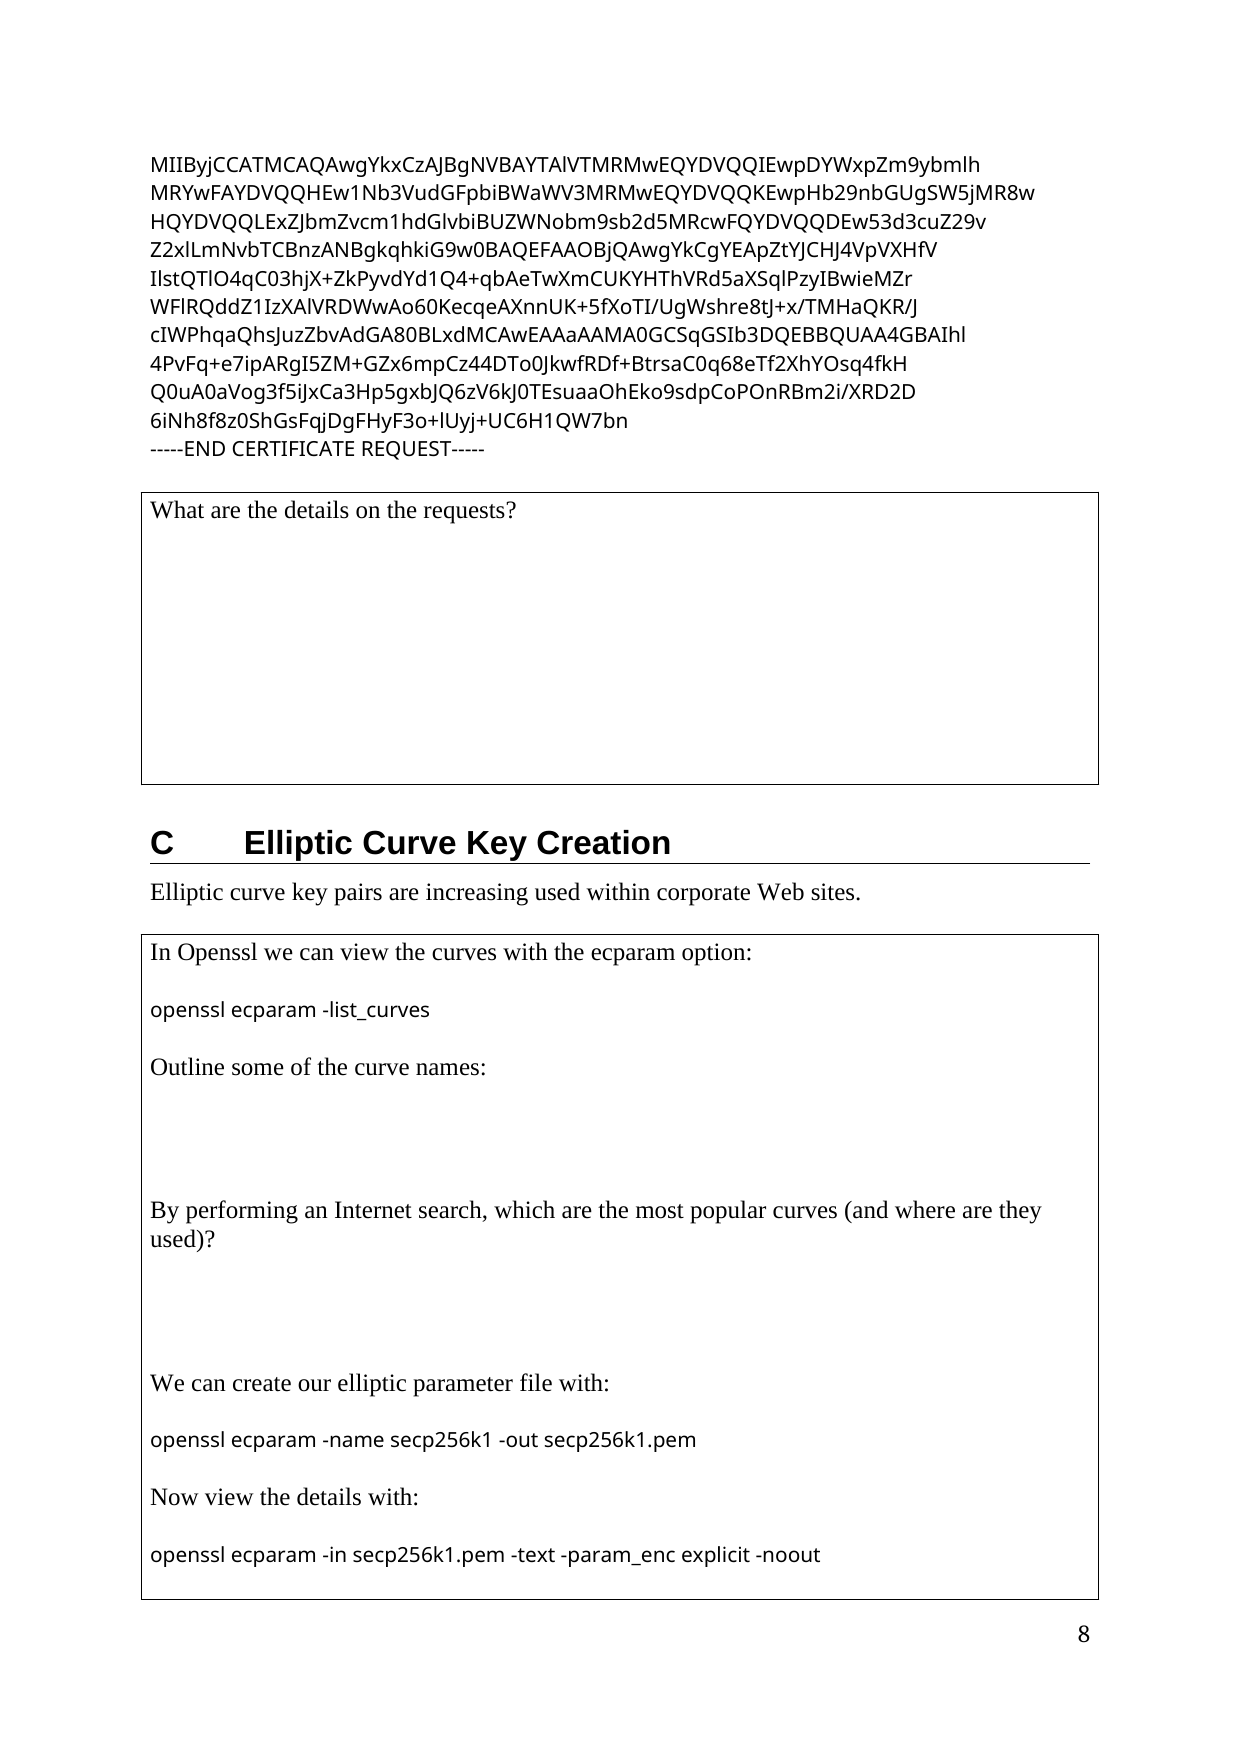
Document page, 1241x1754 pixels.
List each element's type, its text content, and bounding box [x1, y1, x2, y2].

text Outline some of the curve names: [150, 1052, 1090, 1081]
text WFlRQddZ1IzXAlVRDWwAo60KecqeAXnnUK+5fXoTI/UgWshre8tJ+x/TMHaQKR/J [150, 292, 1090, 321]
text We can create our elliptic parameter file with: [150, 1368, 1090, 1397]
text -----END CERTIFICATE REQUEST----- [150, 434, 1090, 463]
text HQYDVQQLExZJbmZvcm1hdGlvbiBUZWNobm9sb2d5MRcwFQYDVQQDEw53d3cuZ29v [150, 207, 1090, 235]
text What are the details on the requests? [142, 493, 1098, 523]
text MIIByjCCATMCAQAwgYkxCzAJBgNVBAYTAlVTMRMwEQYDVQQIEwpDYWxpZm9ybmlh [150, 150, 1090, 178]
subtitle C Elliptic Curve Key Creation [150, 823, 1090, 863]
text cIWPhqaQhsJuzZbvAdGA80BLxdMCAwEAAaAAMA0GCSqGSIb3DQEBBQUAA4GBAIhl [150, 321, 1090, 349]
text 6iNh8f8z0ShGsFqjDgFHyF3o+lUyj+UC6H1QW7bn [150, 406, 1090, 434]
text Now view the details with: [150, 1482, 1090, 1511]
text MRYwFAYDVQQHEw1Nb3VudGFpbiBWaWV3MRMwEQYDVQQKEwpHb29nbGUgSW5jMR8w [150, 178, 1090, 207]
text 4PvFq+e7ipARgI5ZM+GZx6mpCz44DTo0JkwfRDf+BtrsaC0q68eTf2XhYOsq4fkH [150, 349, 1090, 377]
text Elliptic curve key pairs are increasing used within corporate Web sites. [150, 877, 1090, 906]
text By performing an Internet search, which are the most popular curves (and where are they used)? [150, 1196, 1090, 1253]
text Q0uA0aVog3f5iJxCa3Hp5gxbJQ6zV6kJ0TEsuaaOhEko9sdpCoPOnRBm2i/XRD2D [150, 377, 1090, 406]
text openssl ecparam -list_curves [150, 995, 1090, 1023]
text IlstQTlO4qC03hjX+ZkPyvdYd1Q4+qbAeTwXmCUKYHThVRd5aXSqlPzyIBwieMZr [150, 264, 1090, 292]
text openssl ecparam -in secp256k1.pem -text -param_enc explicit -noout [150, 1540, 1090, 1568]
text openssl ecparam -name secp256k1 -out secp256k1.pem [150, 1426, 1090, 1454]
text Z2xlLmNvbTCBnzANBgkqhkiG9w0BAQEFAAOBjQAwgYkCgYEApZtYJCHJ4VpVXHfV [150, 235, 1090, 264]
text In Openssl we can view the curves with the ecparam option: [142, 935, 1098, 966]
